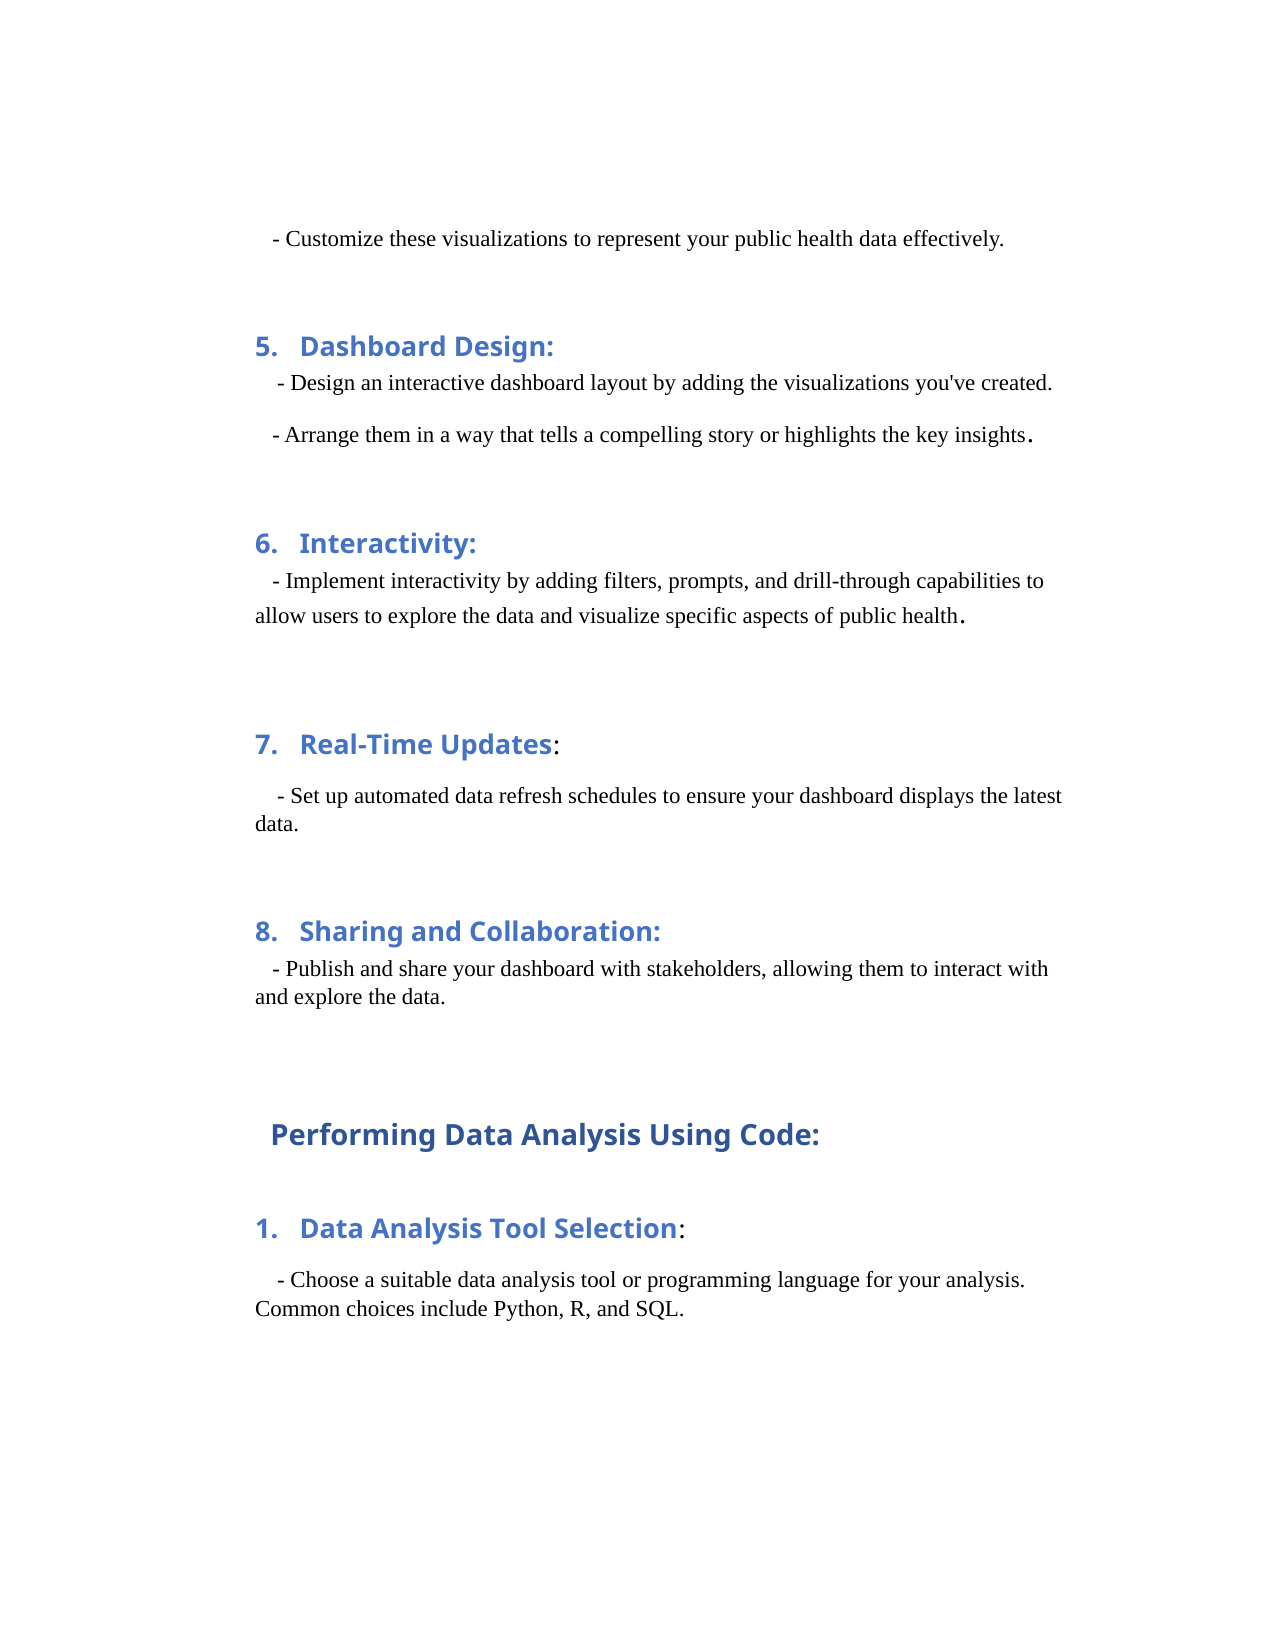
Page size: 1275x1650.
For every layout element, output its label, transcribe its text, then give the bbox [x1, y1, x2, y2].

subtitle Performing Data Analysis Using Code: [255, 1114, 1065, 1154]
text - Publish and share your dashboard with stakeholders, allowing them to interact with and explore the data. [255, 954, 1065, 1009]
text 7. Real-Time Updates: [255, 725, 1065, 762]
subtitle 5. Dashboard Design: [255, 327, 1065, 364]
subtitle 6. Interactivity: [255, 525, 1065, 562]
text 1. Data Analysis Tool Selection: [255, 1210, 1065, 1247]
subtitle 8. Sharing and Collaboration: [255, 912, 1065, 949]
text - Set up automated data refresh schedules to ensure your dashboard displays the latest data. [255, 782, 1065, 836]
text - Design an interactive dashboard layout by adding the visualizations you've created. [255, 369, 1065, 396]
text - Customize these visualizations to represent your public health data effectively. [255, 225, 1065, 251]
text - Arrange them in a way that tells a compelling story or highlights the key insights. [255, 415, 1065, 449]
text - Choose a suitable data analysis tool or programming language for your analysis. Common choices include Python, R, and SQL. [255, 1266, 1065, 1321]
text - Implement interactivity by adding filters, prompts, and drill-through capabilities to allow users to explore the data and visualize specific aspects of public health. [255, 567, 1065, 630]
